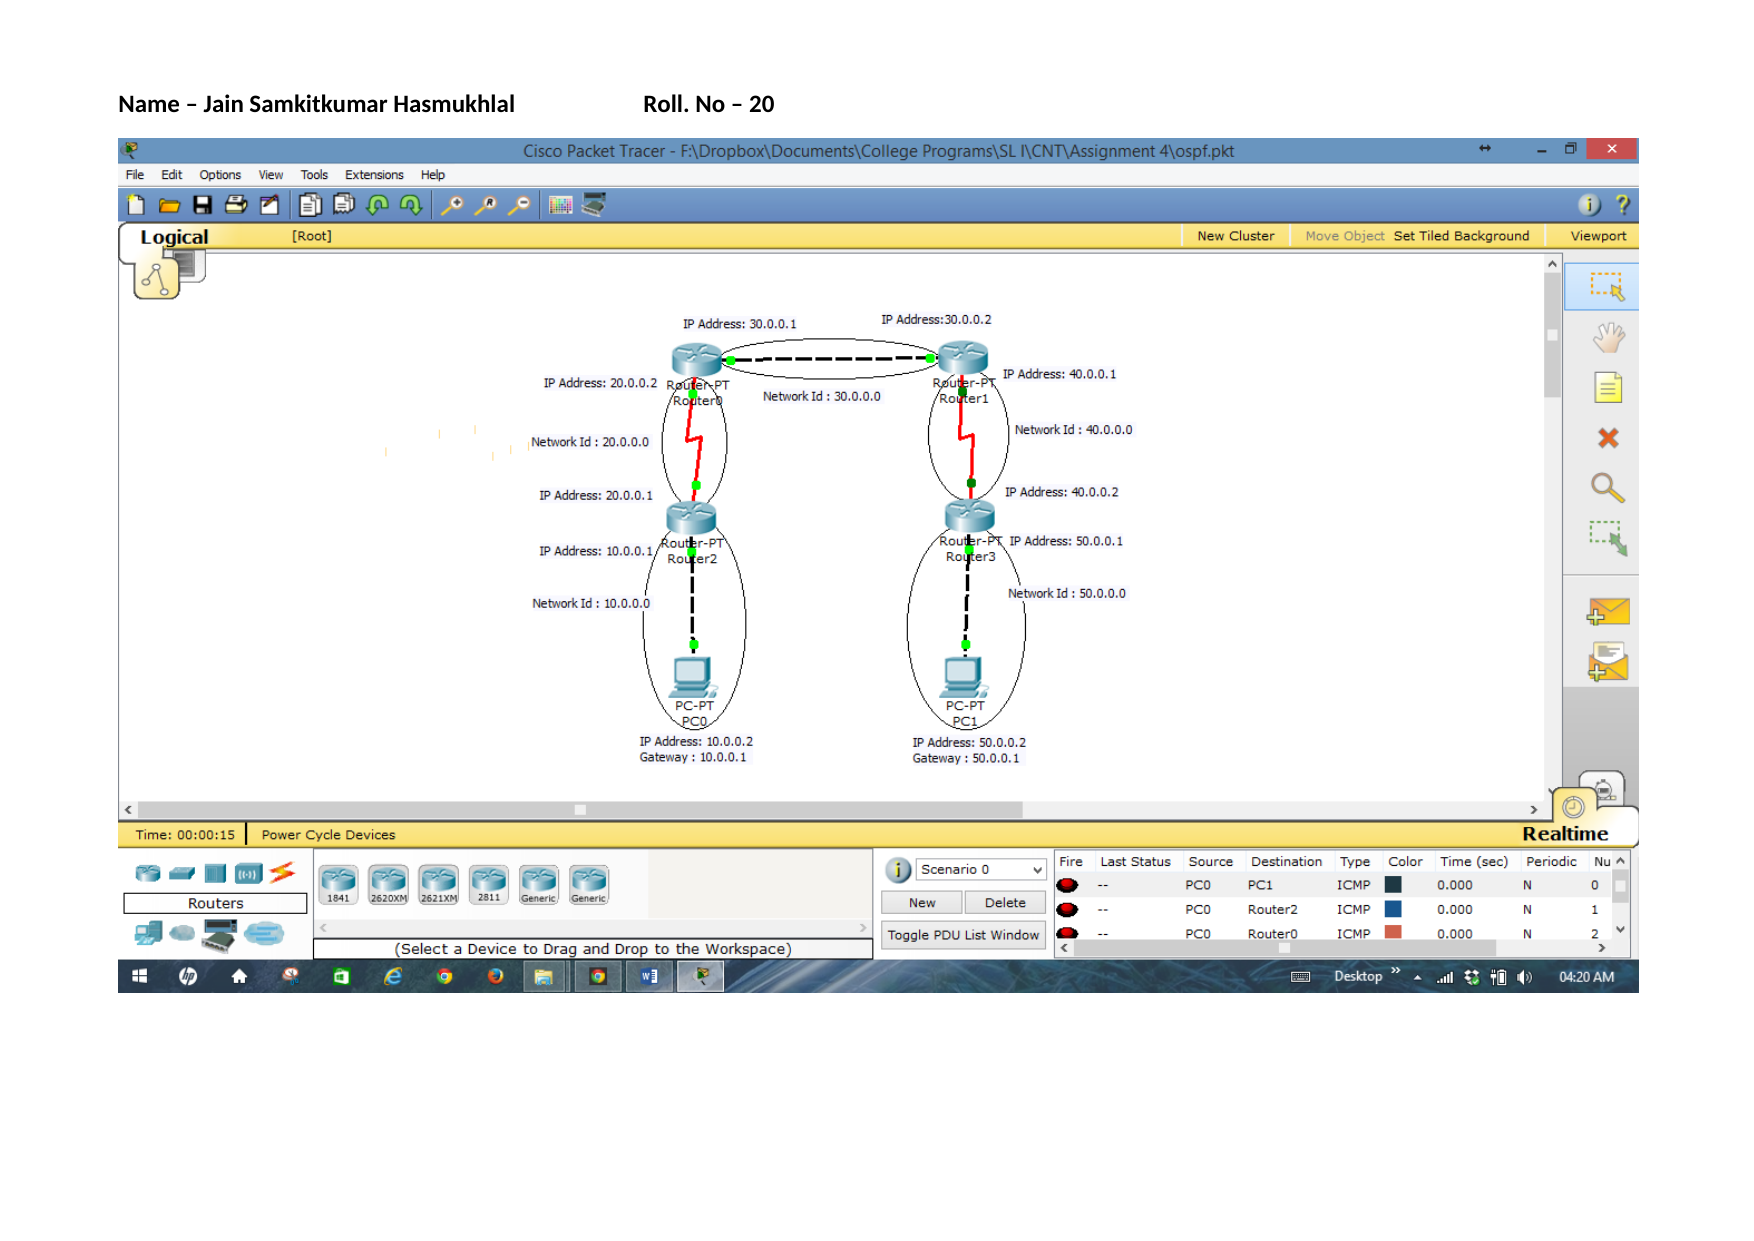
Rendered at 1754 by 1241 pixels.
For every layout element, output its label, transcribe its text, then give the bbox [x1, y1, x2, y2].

picture [118, 138, 1639, 993]
text Name – Jain Samkitkumar Hasmukhlal Roll. No – 20 [118, 89, 1639, 119]
